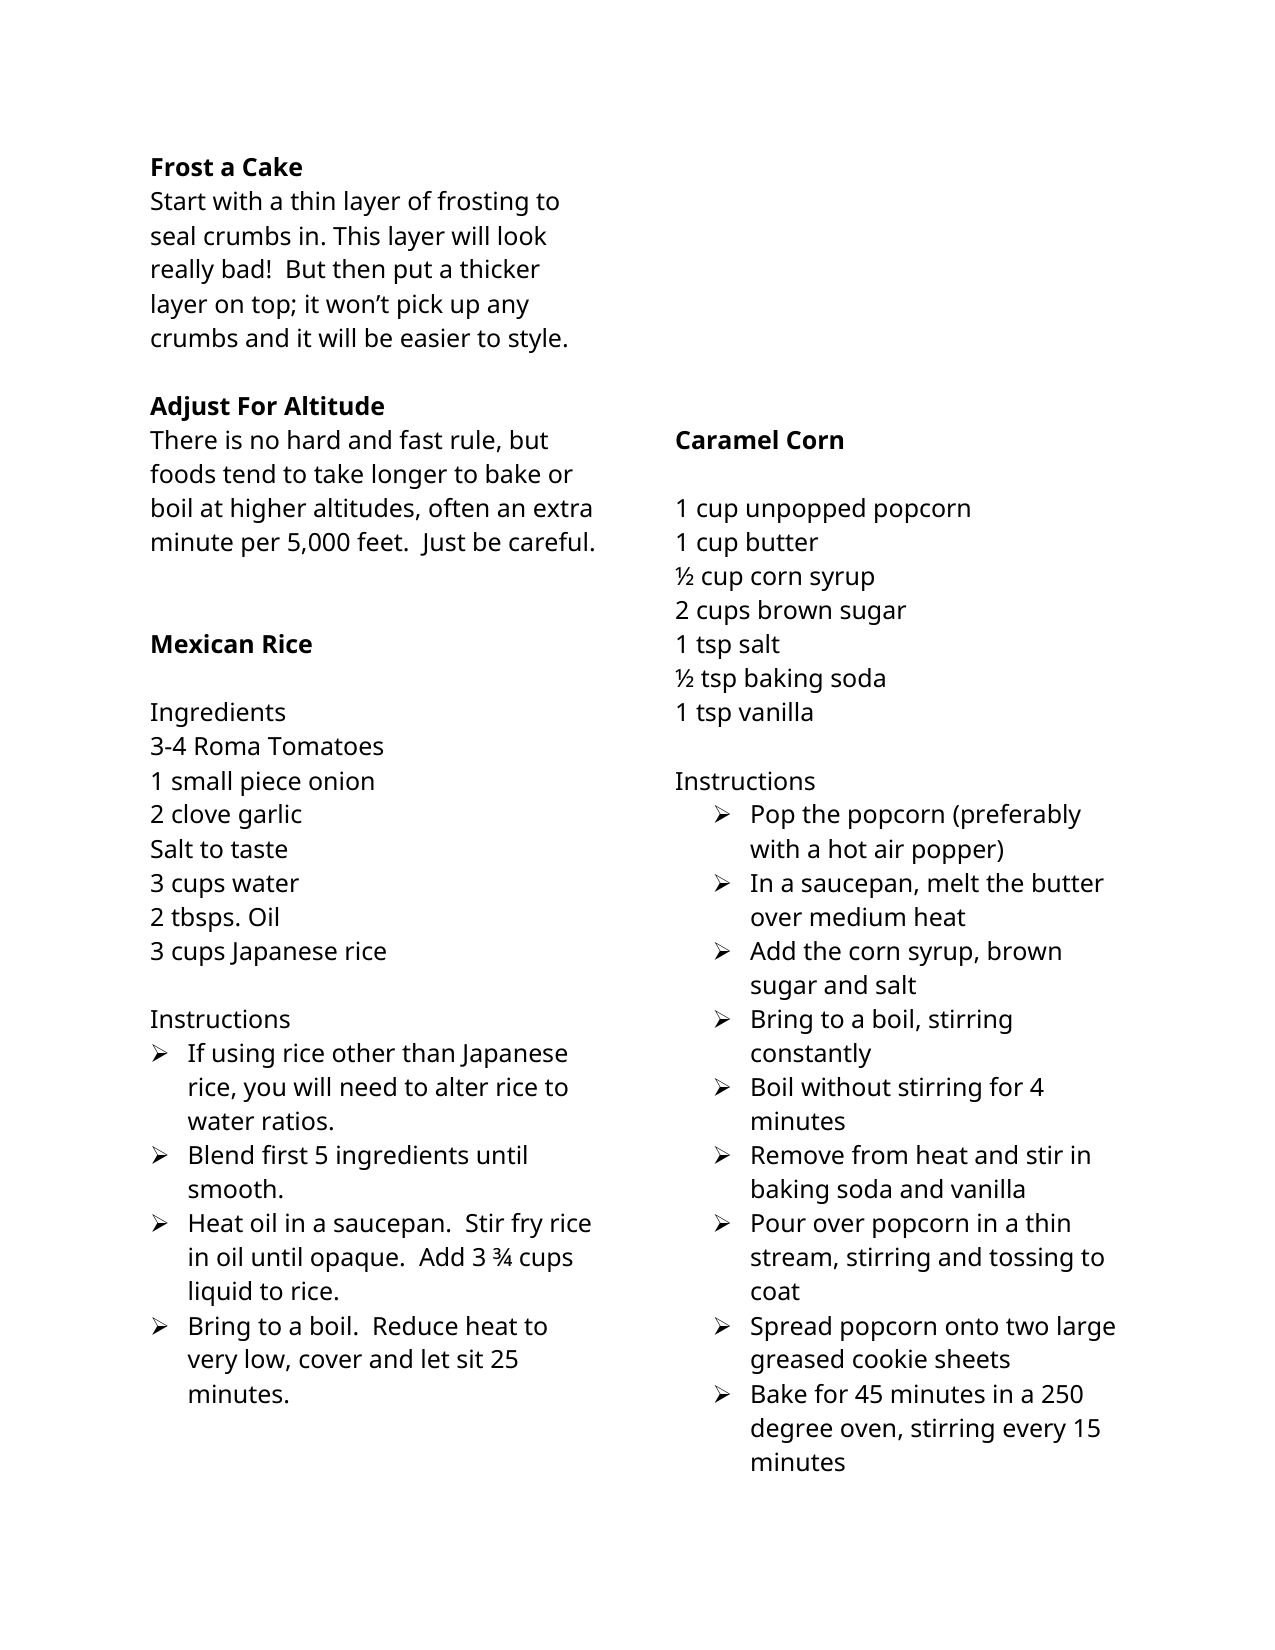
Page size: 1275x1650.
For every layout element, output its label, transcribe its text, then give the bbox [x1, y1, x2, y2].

text Mexican Rice [150, 627, 600, 661]
text ½ cup corn syrup [675, 559, 1125, 593]
text ½ tsp baking soda [675, 661, 1125, 695]
list Add the corn syrup, brown sugar and salt [712, 933, 1125, 1002]
list Bake for 45 minutes in a 250 degree oven, stirring every 15 minutes [712, 1376, 1125, 1478]
text Start with a thin layer of frosting to seal crumbs in. This layer will look really bad! But then put a thicker layer on top; it won’t pick up any crumbs and it will be easier to style. [150, 184, 600, 354]
list Bring to a boil, stirring constantly [712, 1002, 1125, 1070]
list Bring to a boil. Reduce heat to very low, cover and let sit 25 minutes. [150, 1308, 600, 1410]
text 3 cups Japanese rice [150, 933, 600, 967]
text Instructions [675, 763, 1125, 797]
text Instructions [150, 1002, 600, 1036]
text Caramel Corn [675, 422, 1125, 457]
list Spread popcorn onto two large greased cookie sheets [712, 1308, 1125, 1376]
text Adjust For Altitude [150, 388, 600, 422]
text 2 tbsps. Oil [150, 899, 600, 933]
text There is no hard and fast rule, but foods tend to take longer to bake or boil at higher altitudes, often an extra minute per 5,000 feet. Just be careful. [150, 422, 600, 559]
text 2 clove garlic [150, 797, 600, 831]
list Remove from heat and stir in baking soda and vanilla [712, 1138, 1125, 1206]
list Blend first 5 ingredients until smooth. [150, 1138, 600, 1206]
text 3-4 Roma Tomatoes [150, 729, 600, 763]
list Heat oil in a saucepan. Stir fry rice in oil until opaque. Add 3 ¾ cups liquid to rice. [150, 1206, 600, 1308]
list Boil without stirring for 4 minutes [712, 1070, 1125, 1138]
text 1 tsp vanilla [675, 695, 1125, 729]
text 1 cup butter [675, 525, 1125, 559]
text Salt to taste [150, 831, 600, 865]
list Pop the popcorn (preferably with a hot air popper) [712, 797, 1125, 865]
text Ingredients [150, 695, 600, 729]
text 1 cup unpopped popcorn [675, 491, 1125, 525]
list Pour over popcorn in a thin stream, stirring and tossing to coat [712, 1206, 1125, 1308]
list If using rice other than Japanese rice, you will need to alter rice to water ratios. [150, 1036, 600, 1138]
list In a saucepan, melt the butter over medium heat [712, 865, 1125, 933]
text 1 small piece onion [150, 763, 600, 797]
text 2 cups brown sugar [675, 593, 1125, 627]
text Frost a Cake [150, 150, 600, 184]
text 1 tsp salt [675, 627, 1125, 661]
text 3 cups water [150, 865, 600, 899]
